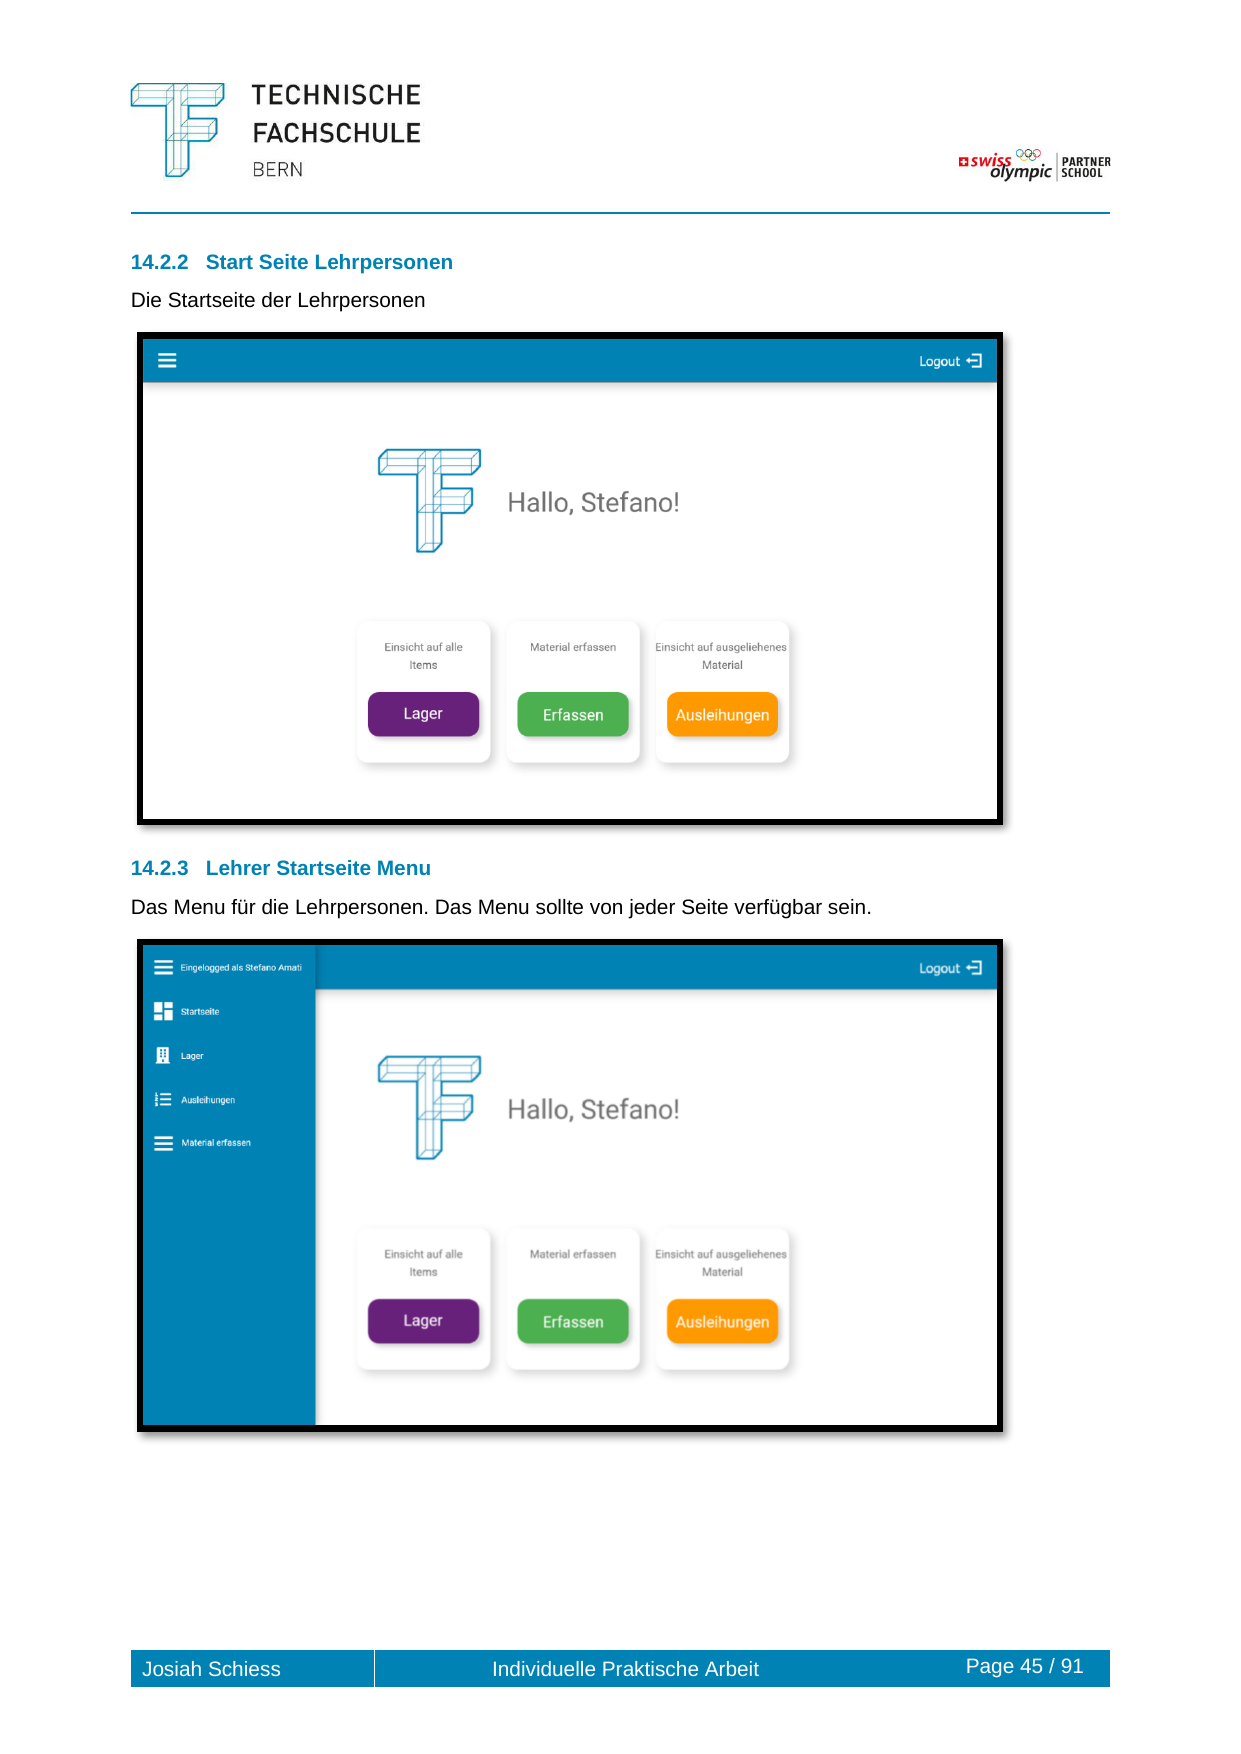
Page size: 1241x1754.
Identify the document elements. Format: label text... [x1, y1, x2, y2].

subtitle Lehrer Startseite Menu [131, 856, 1110, 880]
picture [972, 354, 981, 367]
picture [217, 1140, 235, 1145]
picture [130, 83, 1111, 210]
picture [238, 1141, 249, 1145]
picture [935, 359, 943, 368]
text Die Startseite der Lehrpersonen [131, 288, 1110, 312]
picture [187, 1097, 208, 1103]
text Das Menu für die Lehrpersonen. Das Menu sollte von jeder Seite verfügbar sein. [131, 894, 1110, 918]
picture [154, 1015, 162, 1020]
picture [921, 964, 959, 976]
picture [209, 1009, 218, 1014]
picture [972, 961, 982, 975]
picture [187, 1055, 201, 1060]
picture [157, 1047, 169, 1063]
picture [165, 1002, 172, 1020]
picture [191, 1140, 213, 1146]
picture [316, 989, 997, 1425]
picture [260, 966, 272, 970]
picture [143, 383, 997, 819]
subtitle Start Seite Lehrpersonen [131, 249, 1110, 273]
picture [215, 1099, 231, 1104]
picture [154, 1002, 162, 1012]
